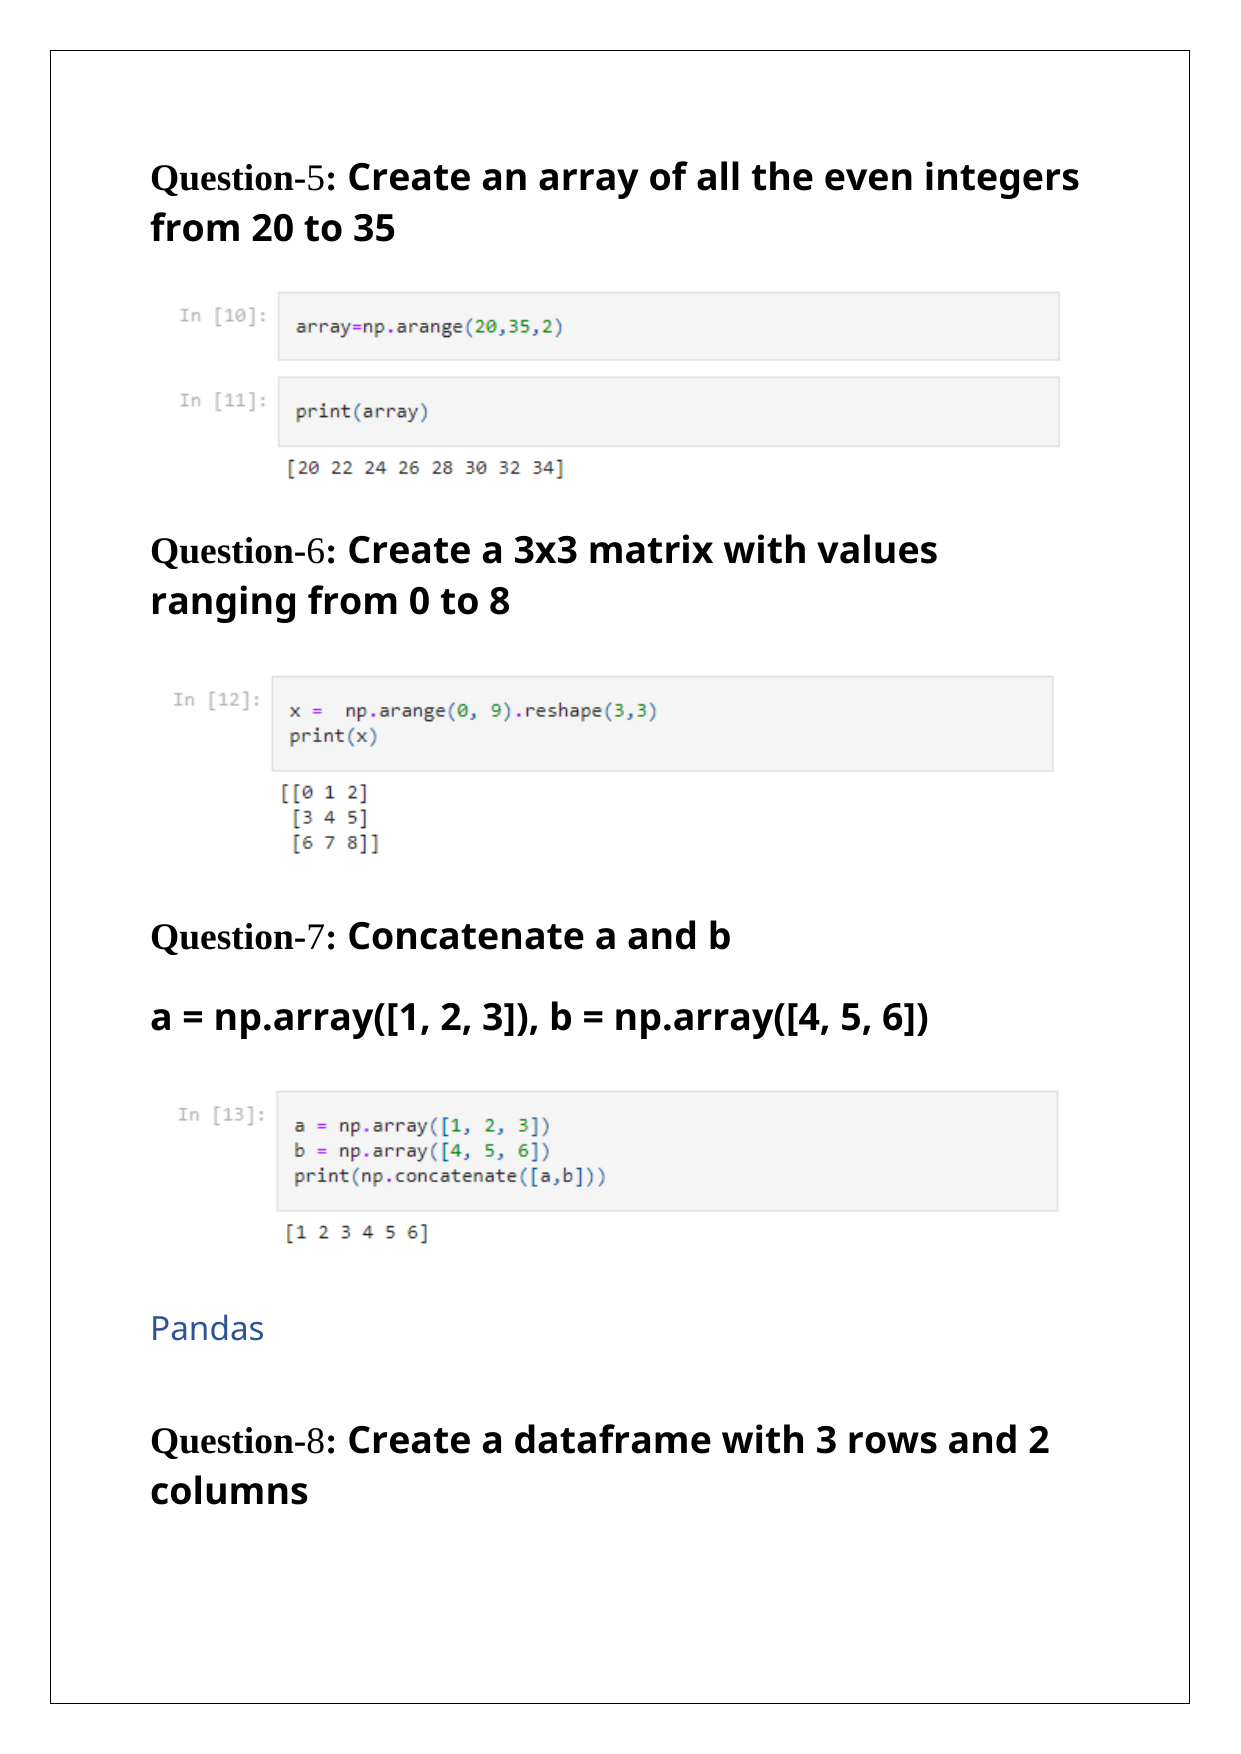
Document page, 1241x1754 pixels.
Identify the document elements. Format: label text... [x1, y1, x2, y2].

subtitle Pandas [150, 1305, 1090, 1350]
subtitle Question-6: Create a 3x3 matrix with values ranging from 0 to 8 [150, 523, 1090, 626]
picture [150, 1070, 1082, 1278]
subtitle a = np.array([1, 2, 3]), b = np.array([4, 5, 6]) [150, 990, 1090, 1041]
picture [150, 654, 1065, 879]
picture [150, 281, 1079, 493]
subtitle Question-8: Create a dataframe with 3 rows and 2 columns [150, 1413, 1090, 1515]
subtitle Question-7: Concatenate a and b [150, 909, 1090, 961]
subtitle Question-5: Create an array of all the even integers from 20 to 35 [150, 150, 1090, 252]
